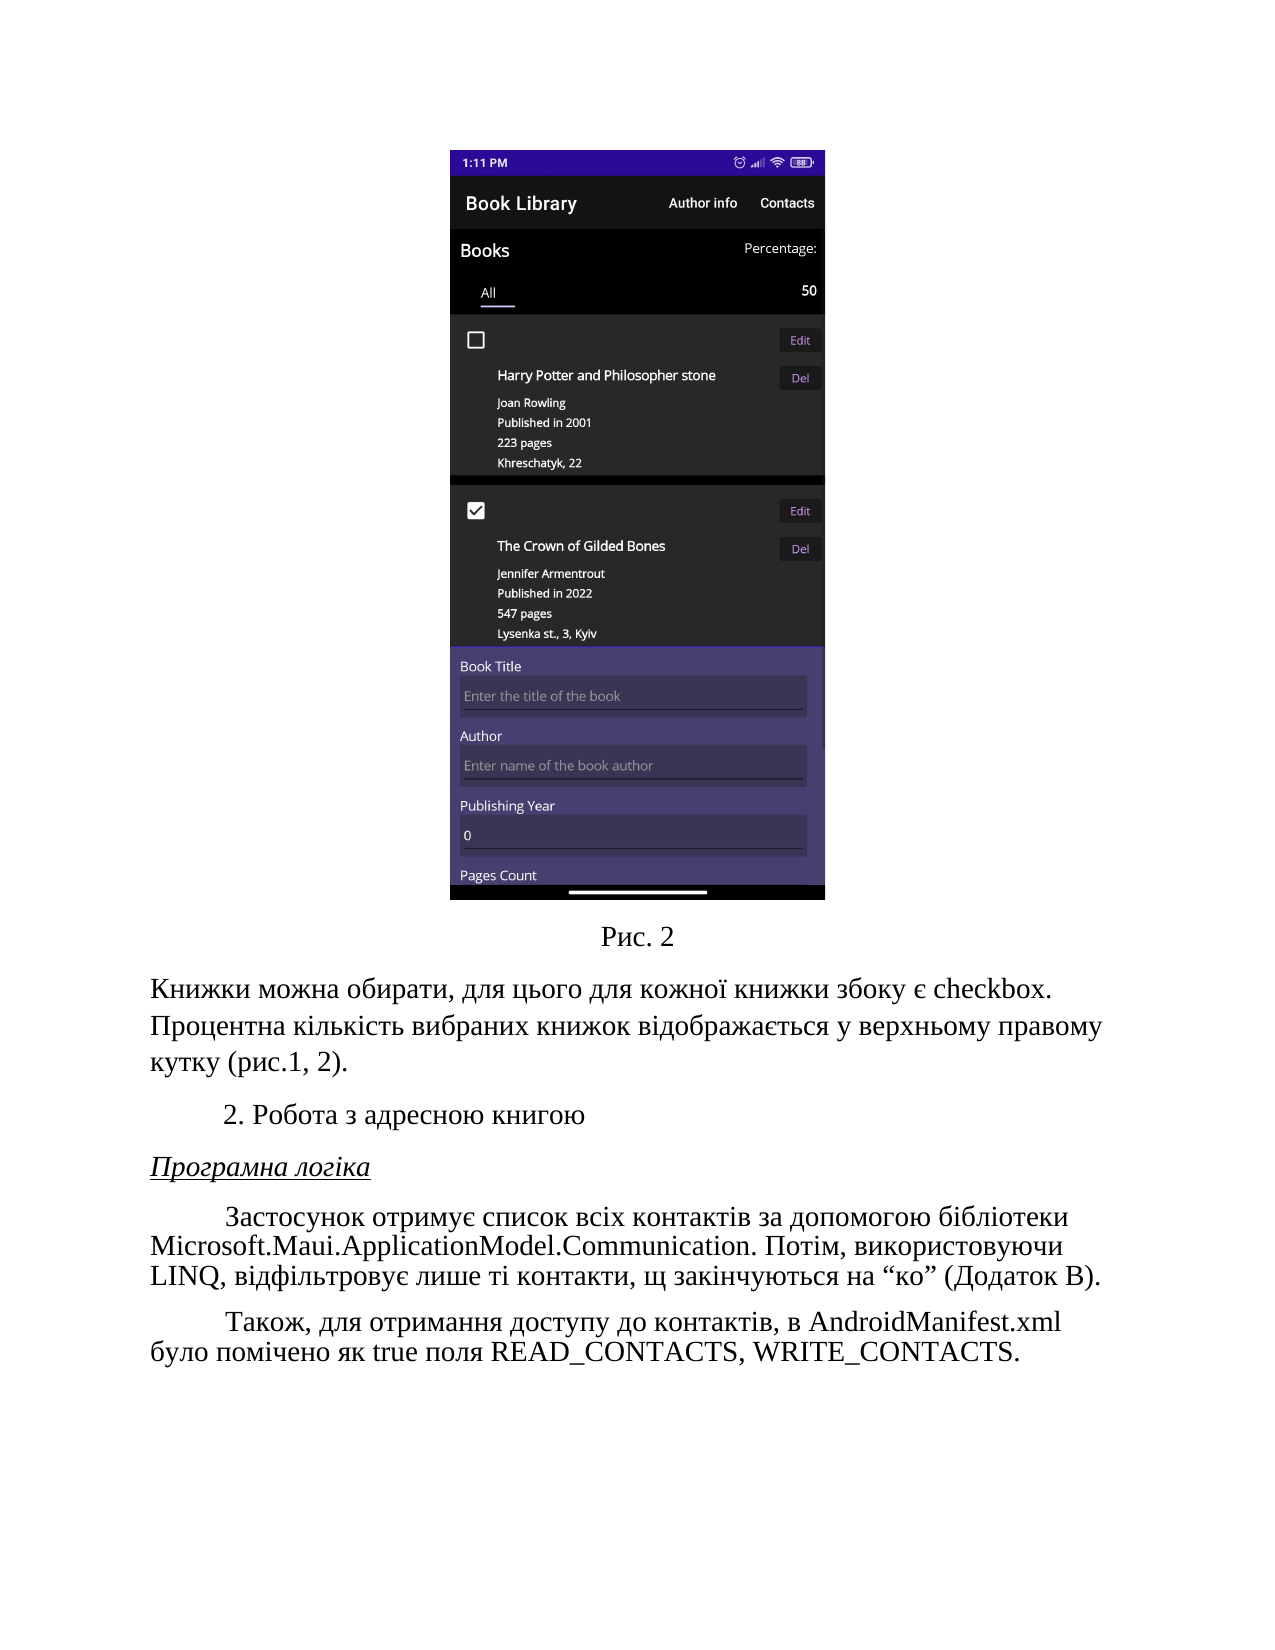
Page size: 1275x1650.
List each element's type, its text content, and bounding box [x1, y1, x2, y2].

text Також, для отримання доступу до контактів, в AndroidManifest.xml було помічено як true поля READ_CONTACTS, WRITE_CONTACTS. [150, 1308, 1125, 1367]
text 2. Робота з адресною книгою [150, 1097, 1125, 1130]
text Рис. 2 [150, 919, 1125, 952]
text Книжки можна обирати, для цього для кожної книжки збоку є checkbox. Процентна кількість вибраних книжок відображається у верхньому правому кутку (рис.1, 2). [150, 972, 1125, 1077]
text Застосунок отримує список всіх контактів за допомогою бібліотеки Microsoft.Maui.ApplicationModel.Communication. Потім, використовуючи LINQ, відфільтровує лише ті контакти, щ закінчуються на “ко” (Додаток В). [150, 1202, 1125, 1291]
text Програмна логіка [150, 1149, 1125, 1183]
